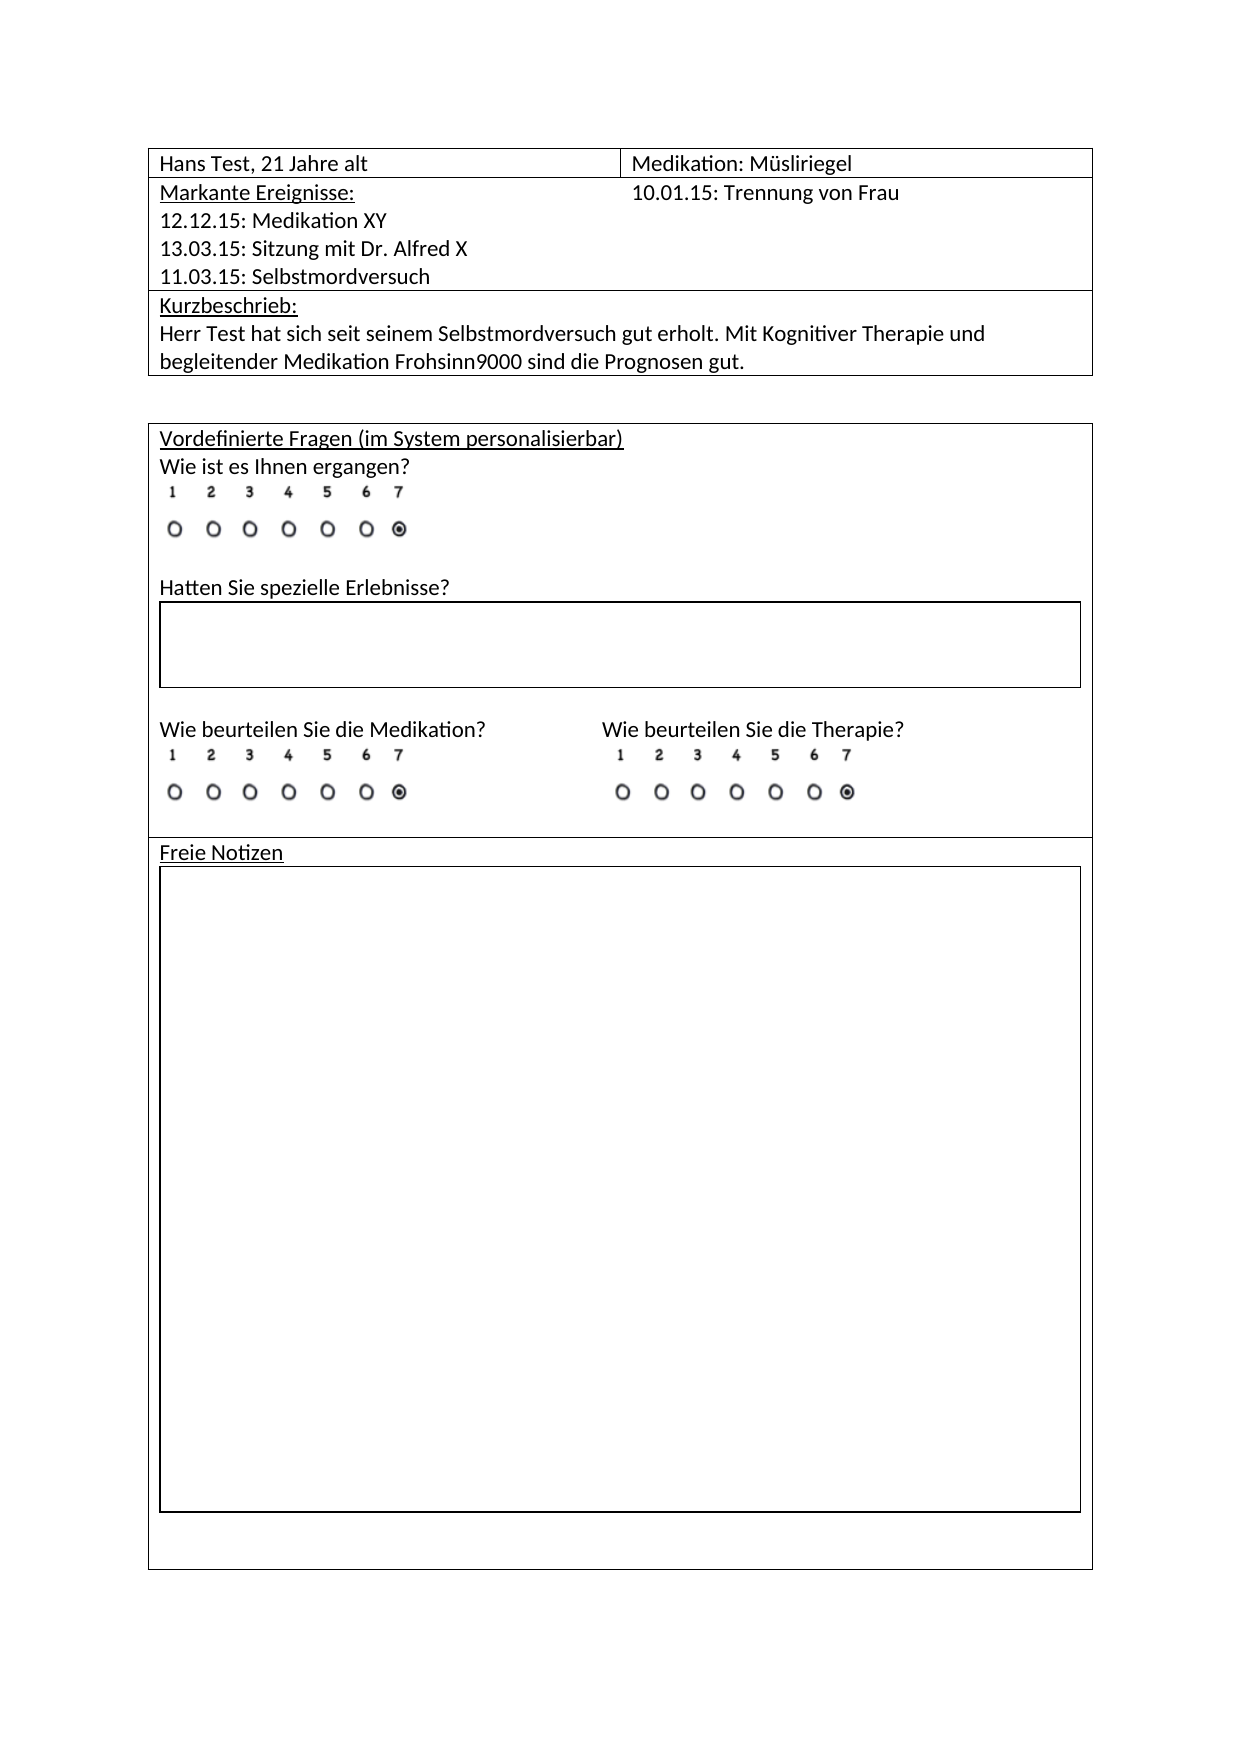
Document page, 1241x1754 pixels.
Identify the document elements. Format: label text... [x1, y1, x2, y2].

table_header Hans Test, 21 Jahre alt [149, 149, 620, 177]
picture [159, 743, 415, 809]
picture [159, 480, 415, 546]
table_cell Freie Notizen [149, 838, 1092, 1568]
table_cell Markante Ereignisse: 12.12.15: Medikation XY 13.03.15: Sitzung mit Dr. Alfred X 11.03.15: Selbstmordversuch [149, 178, 620, 290]
table_cell Kurzbeschrieb: Herr Test hat sich seit seinem Selbstmordversuch gut erholt. Mit Kognitiver Therapie und begleitender Medikation Frohsinn9000 sind die Prognosen gut. [149, 291, 1092, 375]
table_header Medikation: Müsliriegel [621, 149, 1092, 177]
picture [607, 743, 863, 809]
table_cell 10.01.15: Trennung von Frau [620, 178, 1092, 290]
table_header Vordefinierte Fragen (im System personalisierbar) Wie ist es Ihnen ergangen? Hatten Sie spezielle Erlebnisse? Wie beurteilen Sie die Medikation? Wie beurteilen Sie die Therapie? [149, 424, 1092, 837]
